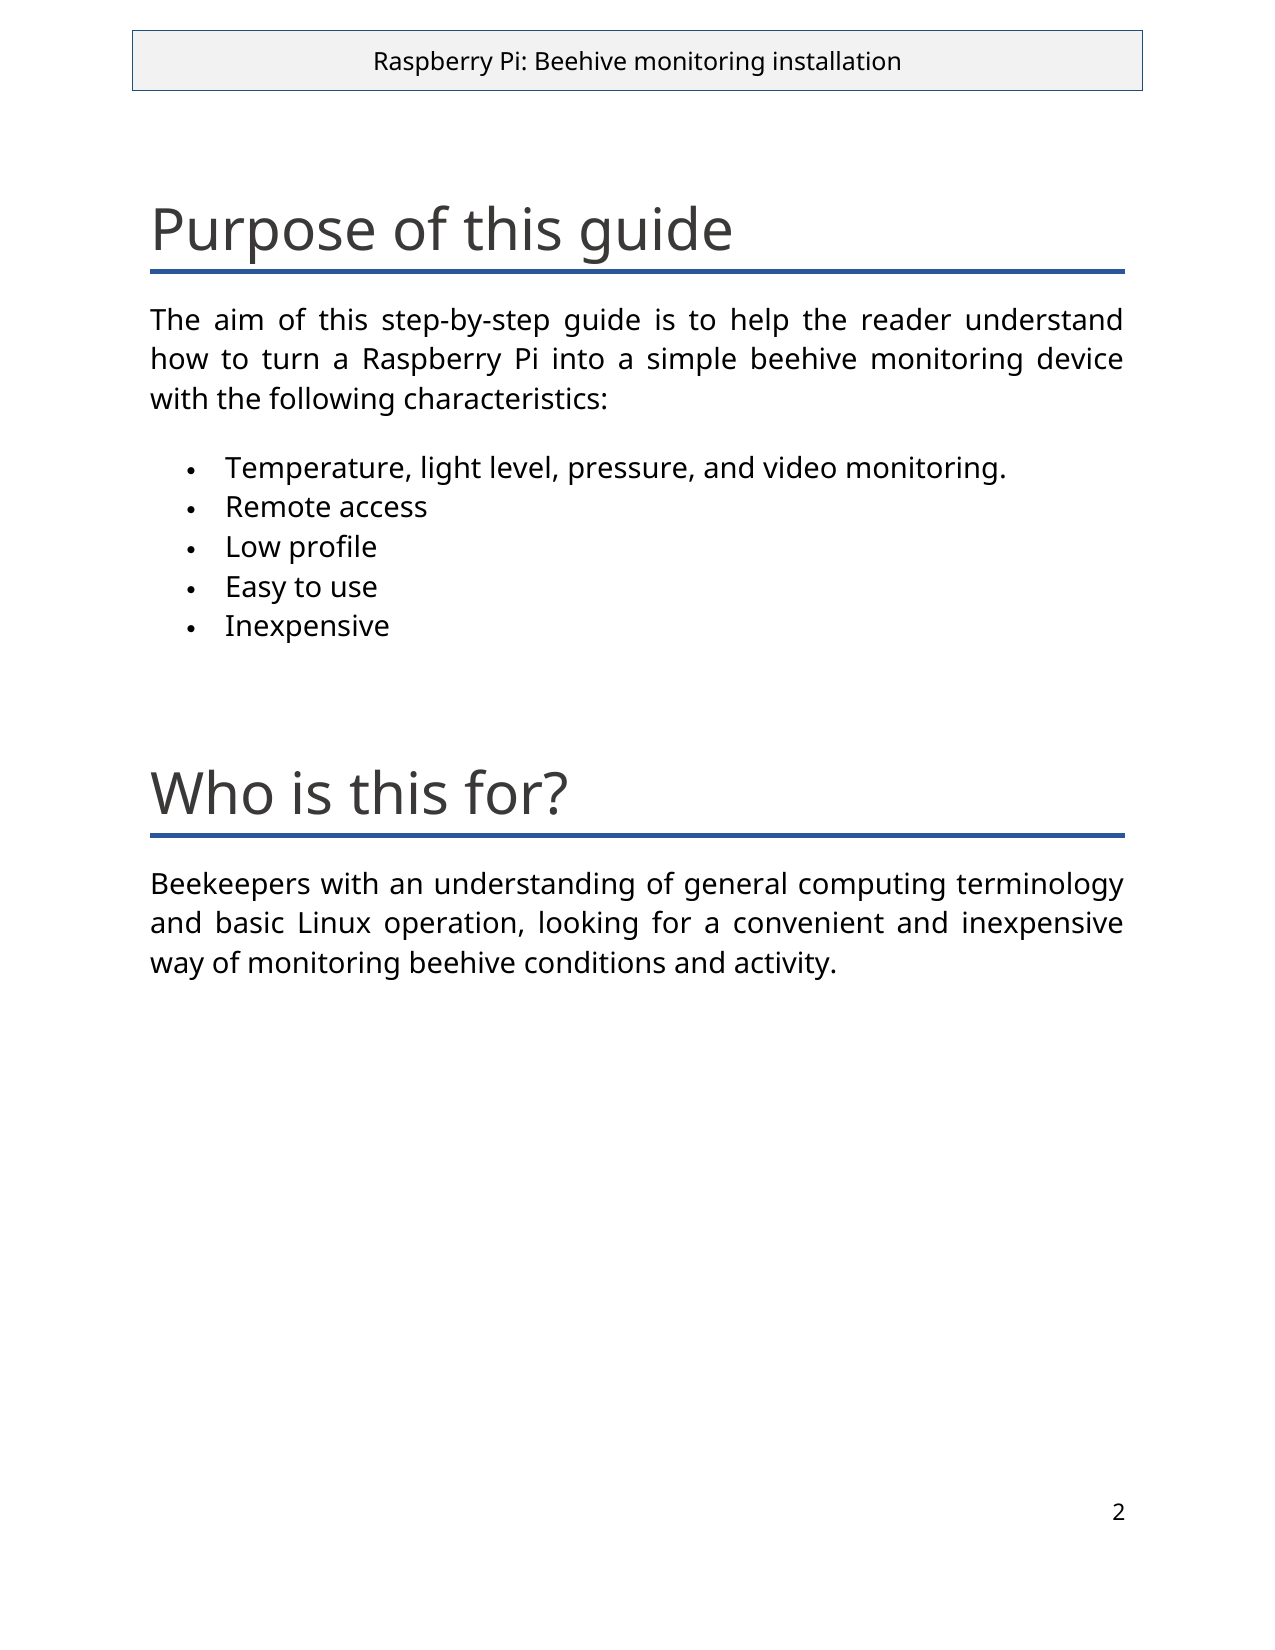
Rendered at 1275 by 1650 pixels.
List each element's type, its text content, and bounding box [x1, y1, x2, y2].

text The aim of this step-by-step guide is to help the reader understand how to turn a Raspberry Pi into a simple beehive monitoring device with the following characteristics: [150, 299, 1125, 418]
text Beekeepers with an understanding of general computing terminology and basic Linux operation, looking for a convenient and inexpensive way of monitoring beehive conditions and activity. [150, 863, 1125, 982]
subtitle Purpose of this guide [150, 187, 1125, 269]
list Easy to use [187, 566, 1125, 606]
subtitle Who is this for? [150, 752, 1125, 833]
list Temperature, light level, pressure, and video monitoring. [187, 447, 1125, 487]
list Remote access [187, 487, 1125, 526]
list Low profile [187, 526, 1125, 566]
list Inexpensive [187, 606, 1125, 645]
